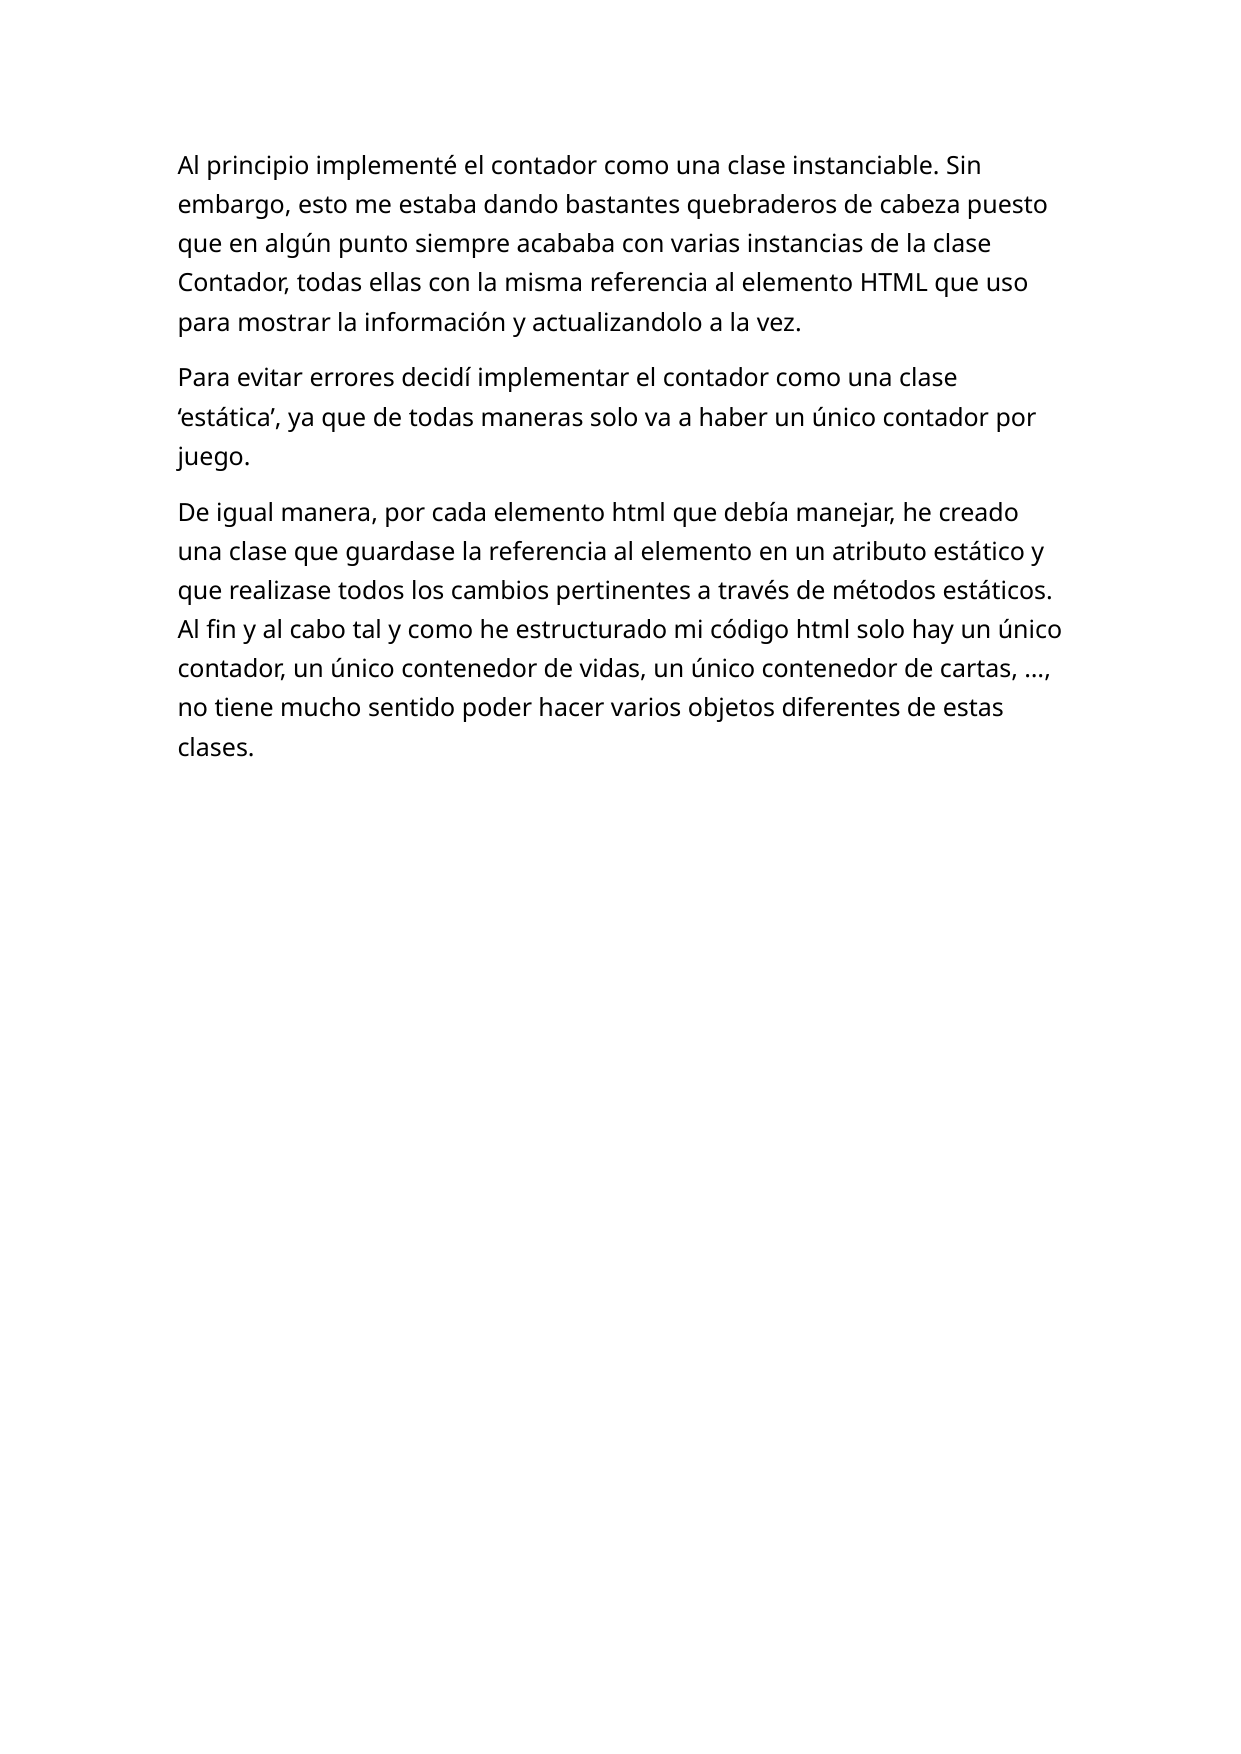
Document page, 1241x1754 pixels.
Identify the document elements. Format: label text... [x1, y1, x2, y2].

text Al principio implementé el contador como una clase instanciable. Sin embargo, esto me estaba dando bastantes quebraderos de cabeza puesto que en algún punto siempre acababa con varias instancias de la clase Contador, todas ellas con la misma referencia al elemento HTML que uso para mostrar la información y actualizandolo a la vez. [177, 148, 1063, 338]
text Para evitar errores decidí implementar el contador como una clase ‘estática’, ya que de todas maneras solo va a haber un único contador por juego. [177, 360, 1063, 472]
text De igual manera, por cada elemento html que debía manejar, he creado una clase que guardase la referencia al elemento en un atributo estático y que realizase todos los cambios pertinentes a través de métodos estáticos. Al fin y al cabo tal y como he estructurado mi código html solo hay un único contador, un único contenedor de vidas, un único contenedor de cartas, …, no tiene mucho sentido poder hacer varios objetos diferentes de estas clases. [177, 494, 1063, 763]
